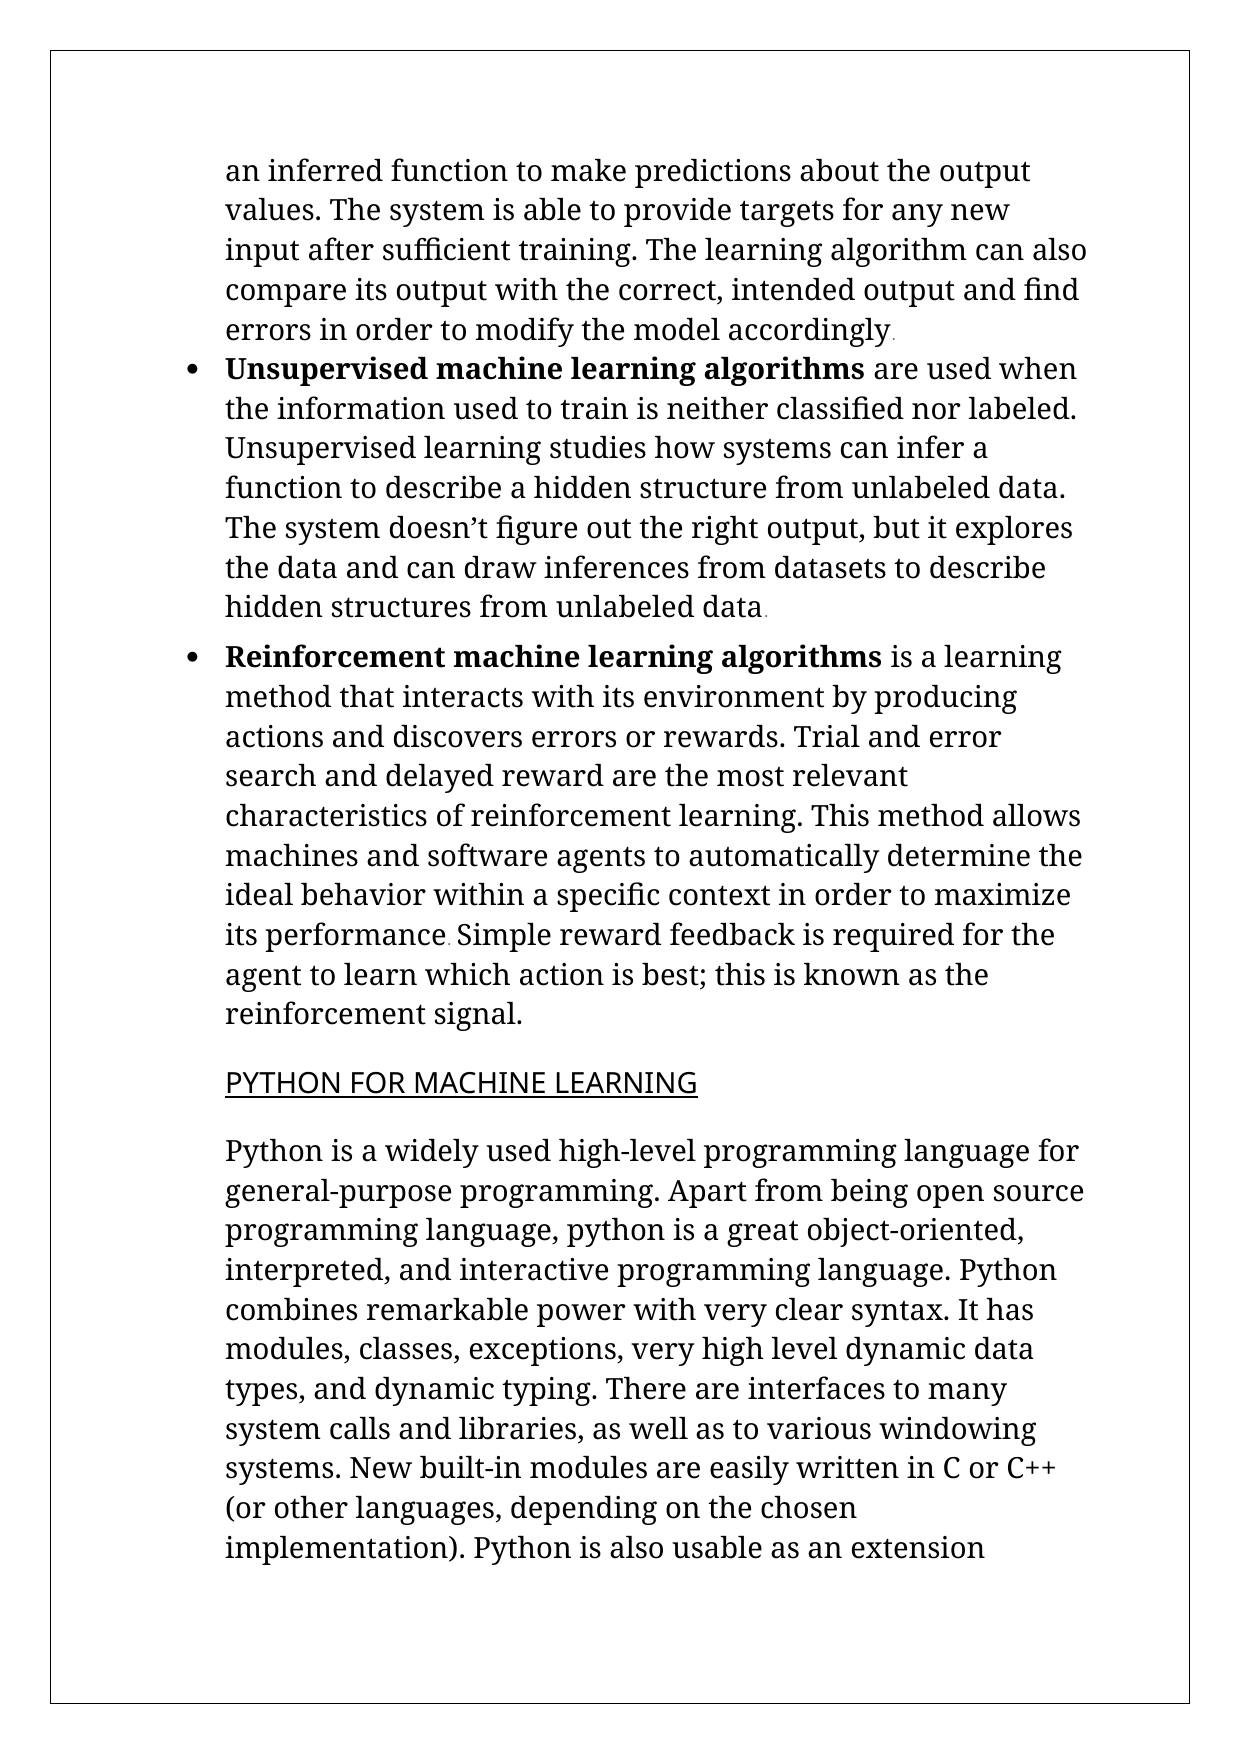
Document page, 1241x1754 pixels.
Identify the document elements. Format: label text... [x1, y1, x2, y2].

list Reinforcement machine learning algorithms is a learning method that interacts with its environment by producing actions and discovers errors or rewards. Trial and error search and delayed reward are the most relevant characteristics of reinforcement learning. This method allows machines and software agents to automatically determine the ideal behavior within a specific context in order to maximize its performance. Simple reward feedback is required for the agent to learn which action is best; this is known as the reinforcement signal. [187, 636, 1090, 1033]
list Unsupervised machine learning algorithms are used when the information used to train is neither classified nor labeled. Unsupervised learning studies how systems can infer a function to describe a hidden structure from unlabeled data. The system doesn’t figure out the right output, but it explores the data and can draw inferences from datasets to describe hidden structures from unlabeled data. [187, 348, 1090, 626]
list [187, 150, 1090, 348]
text PYTHON FOR MACHINE LEARNING [225, 1062, 1090, 1102]
